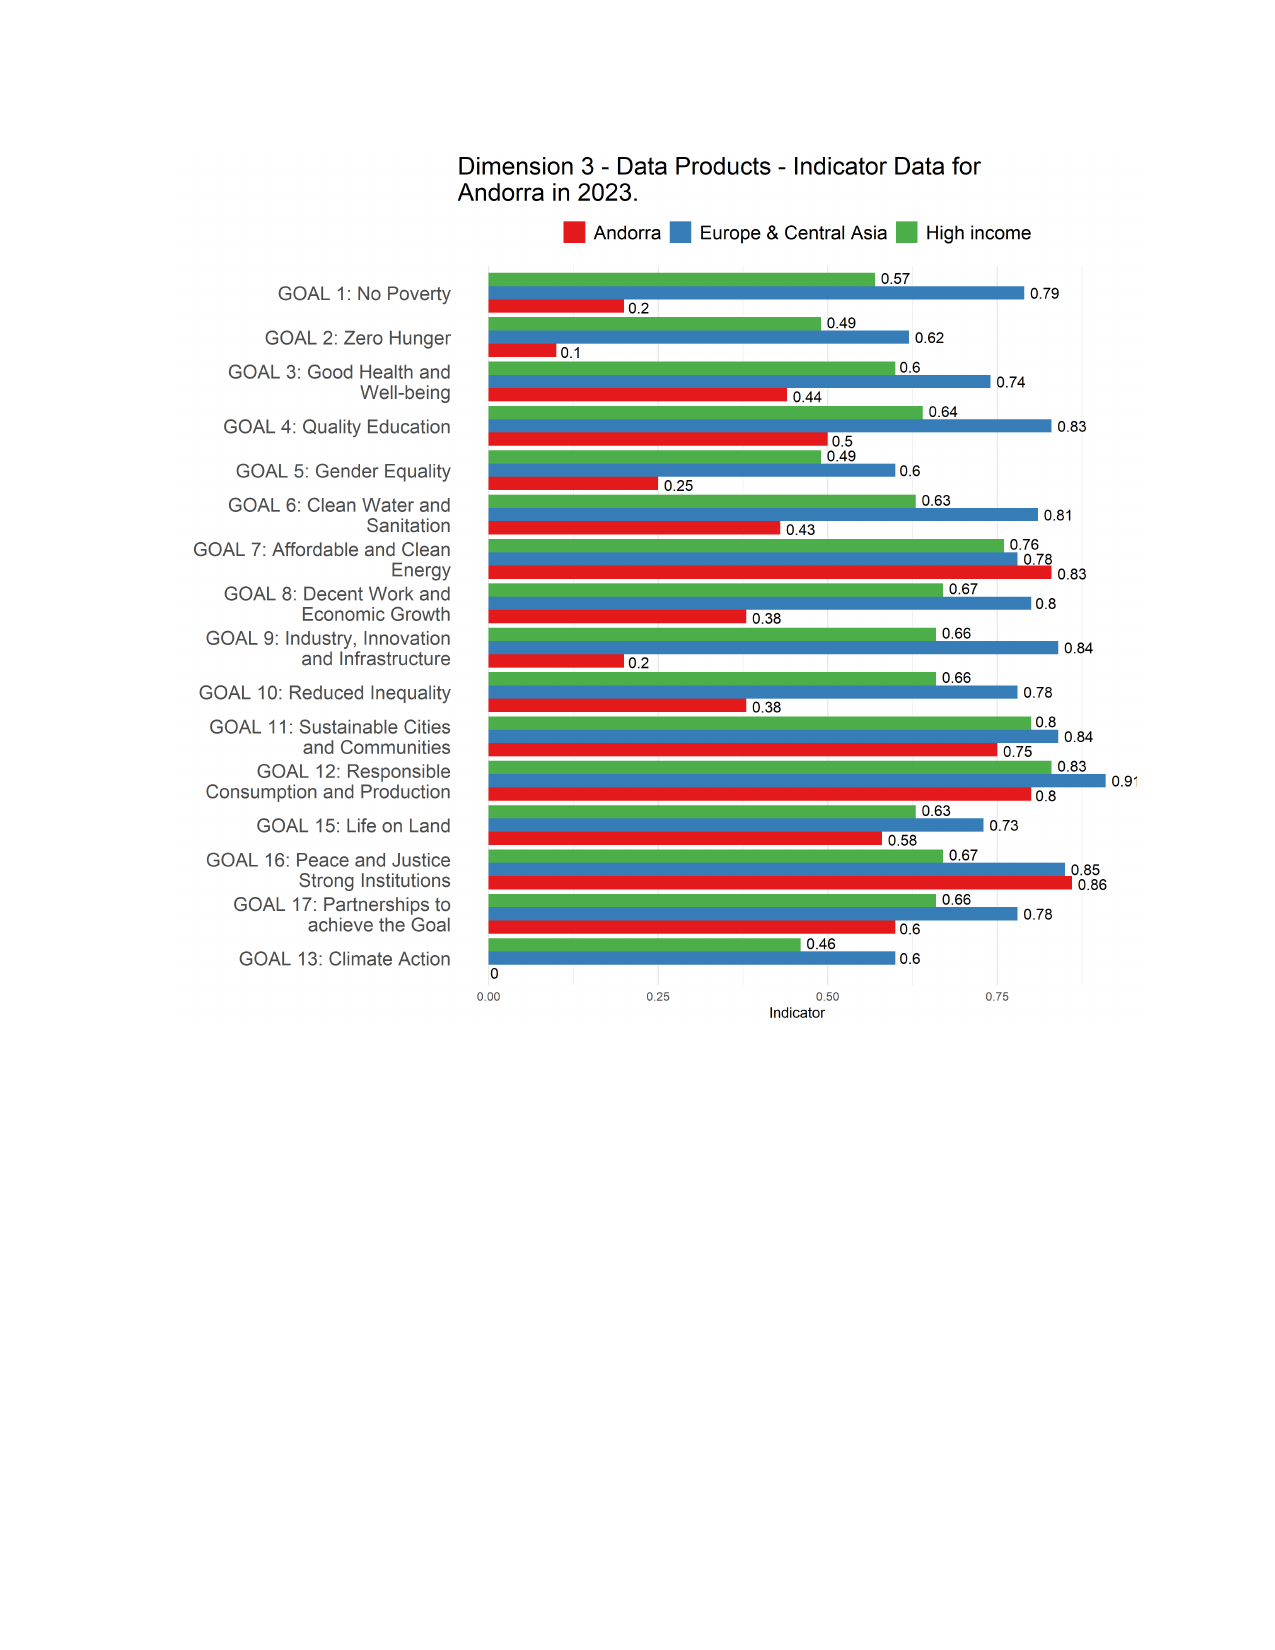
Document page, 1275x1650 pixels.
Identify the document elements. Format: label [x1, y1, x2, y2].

picture [168, 150, 1144, 1028]
